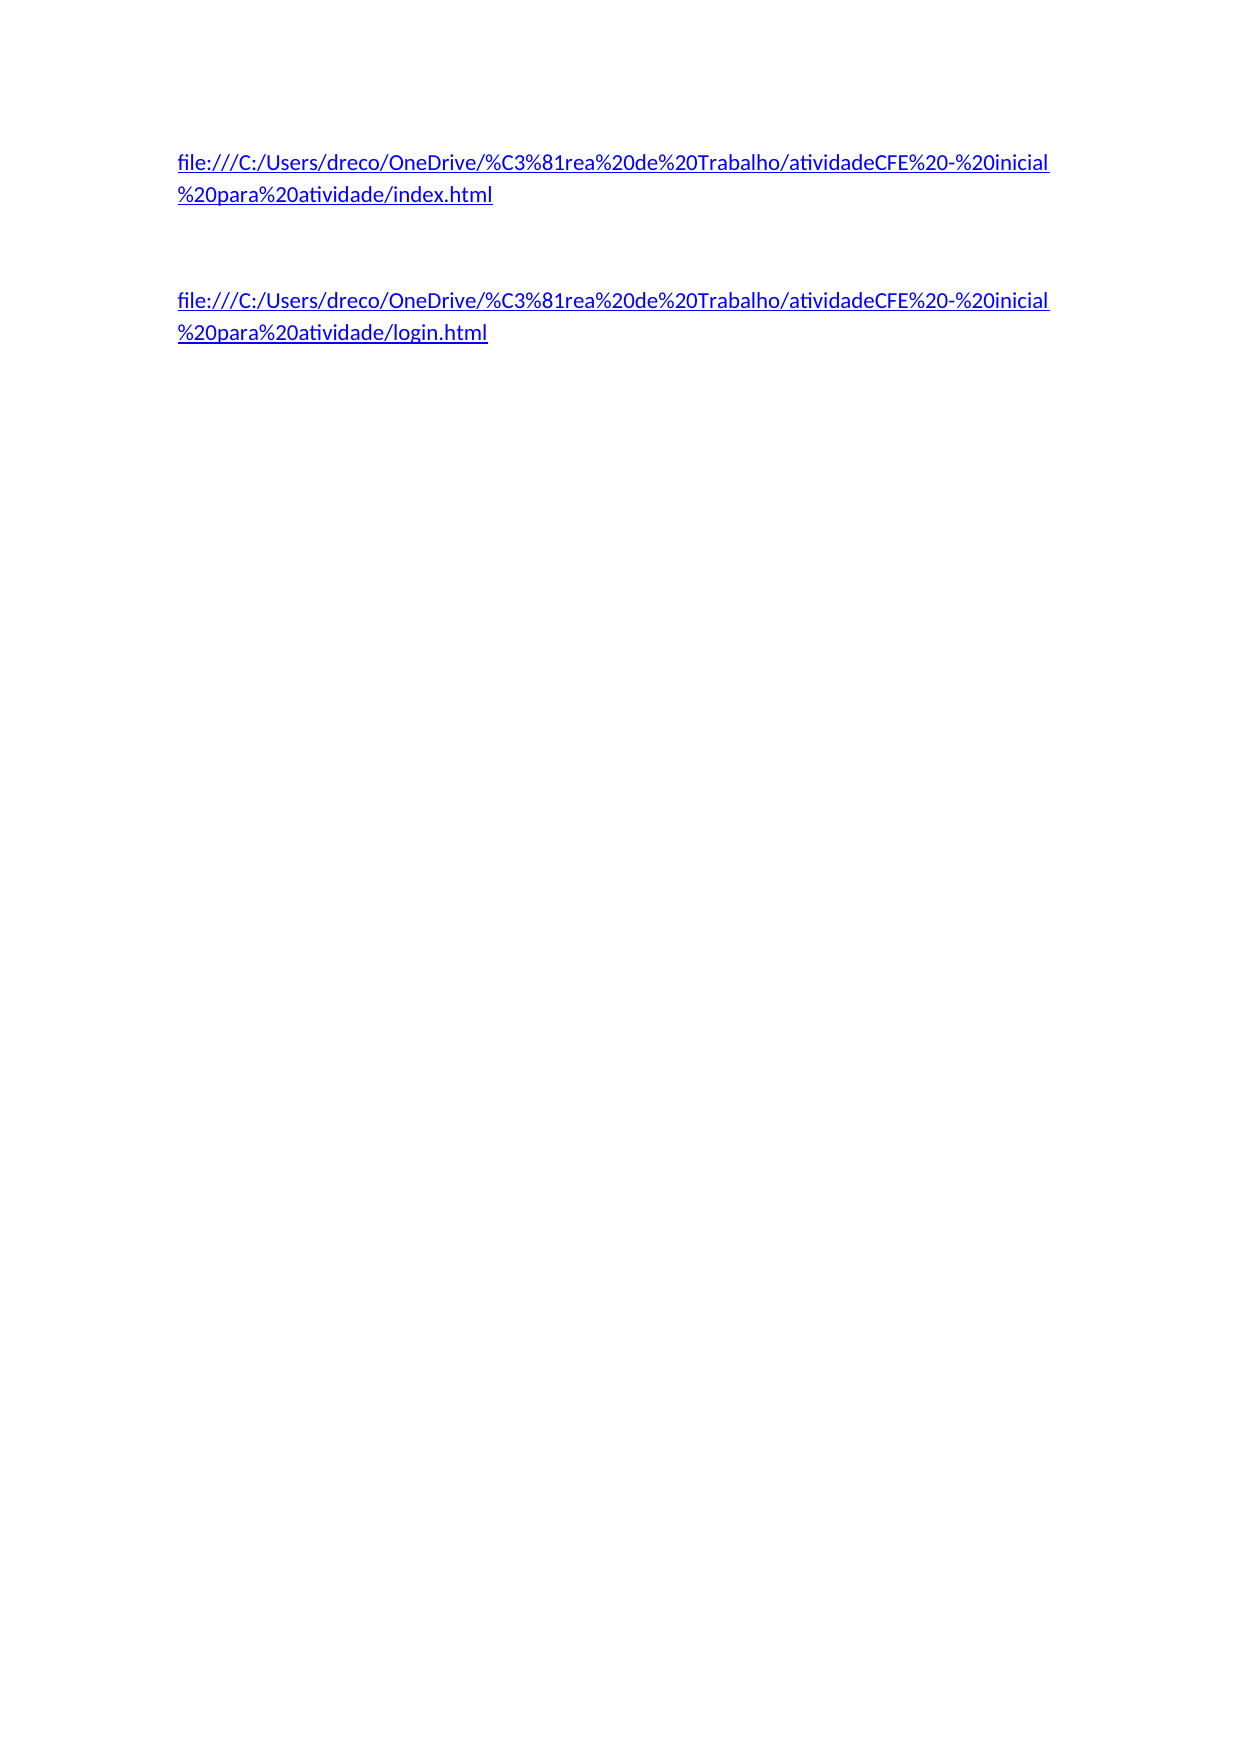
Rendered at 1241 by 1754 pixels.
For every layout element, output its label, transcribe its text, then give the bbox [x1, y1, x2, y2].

text file:///C:/Users/dreco/OneDrive/%C3%81rea%20de%20Trabalho/atividadeCFE%20-%20inicial%20para%20atividade/index.html [177, 148, 1063, 208]
text file:///C:/Users/dreco/OneDrive/%C3%81rea%20de%20Trabalho/atividadeCFE%20-%20inicial%20para%20atividade/login.html [177, 286, 1063, 346]
